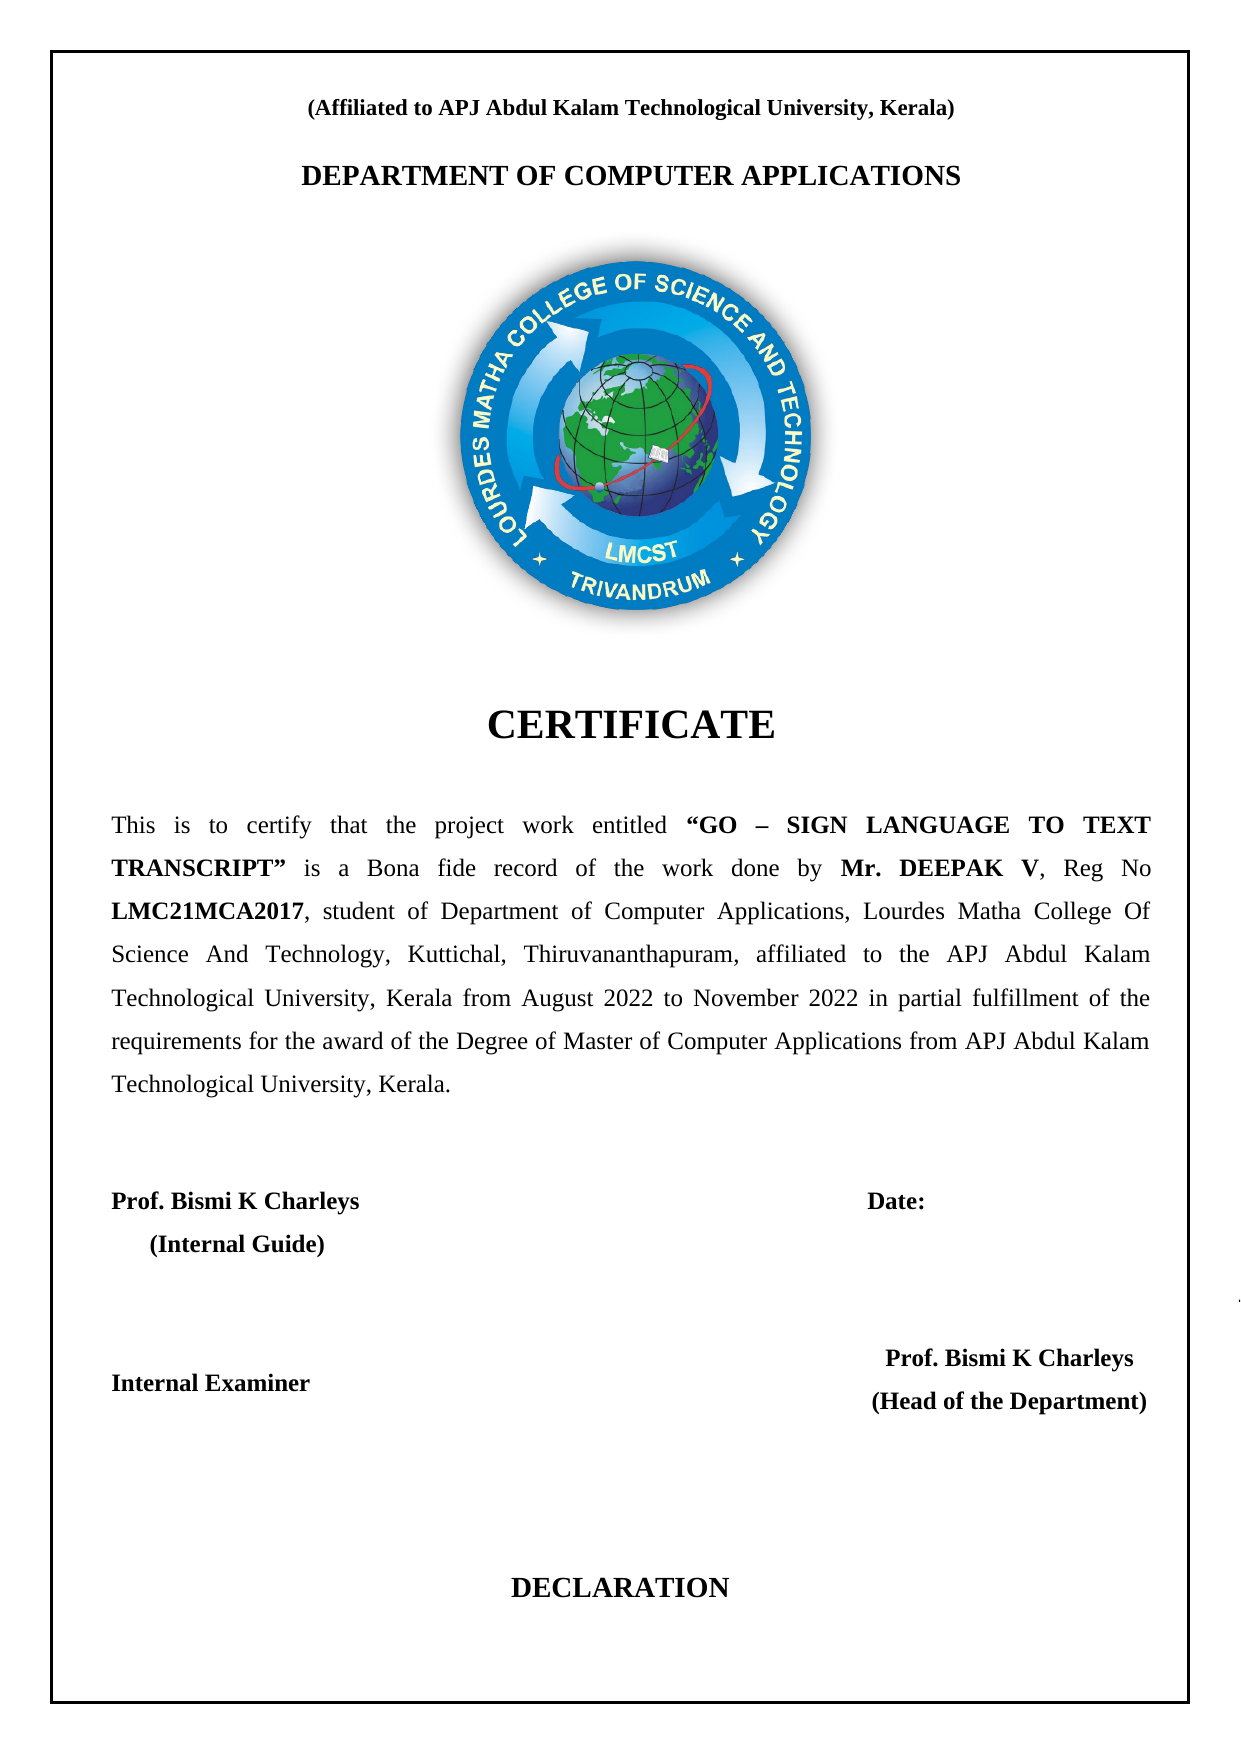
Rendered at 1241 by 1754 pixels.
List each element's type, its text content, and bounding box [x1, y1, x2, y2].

text DECLARATION [89, 1570, 1152, 1604]
table_cell [89, 94, 1152, 1436]
picture [460, 261, 811, 610]
picture [626, 604, 649, 610]
